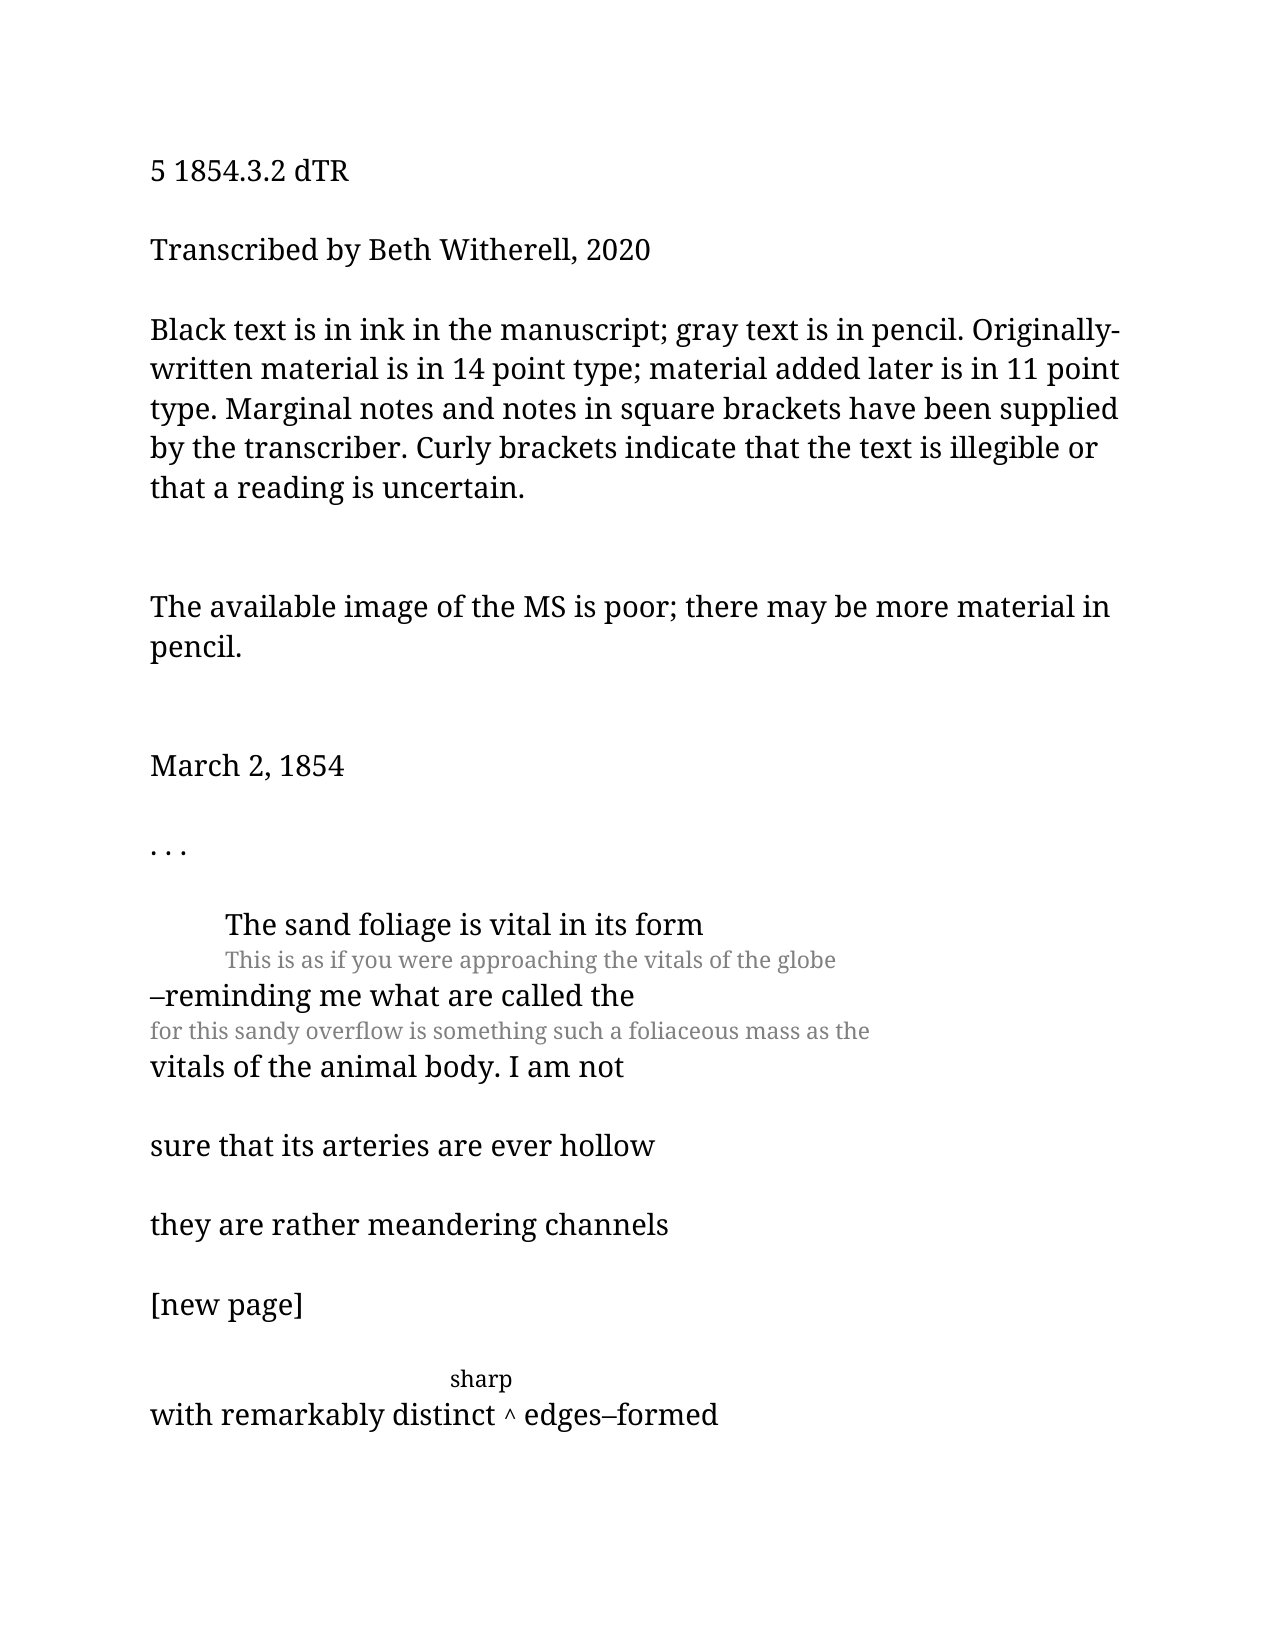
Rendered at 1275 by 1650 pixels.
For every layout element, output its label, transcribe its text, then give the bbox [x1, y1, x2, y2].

text Black text is in ink in the manuscript; gray text is in pencil. Originally-written material is in 14 point type; material added later is in 11 point type. Marginal notes and notes in square brackets have been supplied by the transcriber. Curly brackets indicate that the text is illegible or that a reading is uncertain. [150, 309, 1125, 507]
text The available image of the MS is poor; there may be more material in pencil. [150, 587, 1125, 666]
text 5 1854.3.2 dTR [150, 150, 1125, 190]
text vitals of the animal body. I am not [150, 1046, 1125, 1086]
text [new page] [150, 1284, 1125, 1324]
text with remarkably distinct ^ edges–formed [150, 1395, 1125, 1434]
text sharp [375, 1363, 1125, 1395]
text This is as if you were approaching the vitals of the globe [150, 944, 1125, 975]
text . . . [150, 825, 1125, 864]
text sure that its arteries are ever hollow [150, 1125, 1125, 1165]
text March 2, 1854 [150, 745, 1125, 785]
text they are rather meandering channels [150, 1205, 1125, 1244]
text –reminding me what are called the [150, 975, 1125, 1015]
text The sand foliage is vital in its form [150, 904, 1125, 944]
text Transcribed by Beth Witherell, 2020 [150, 229, 1125, 269]
text for this sandy overflow is something such a foliaceous mass as the [150, 1015, 1125, 1046]
